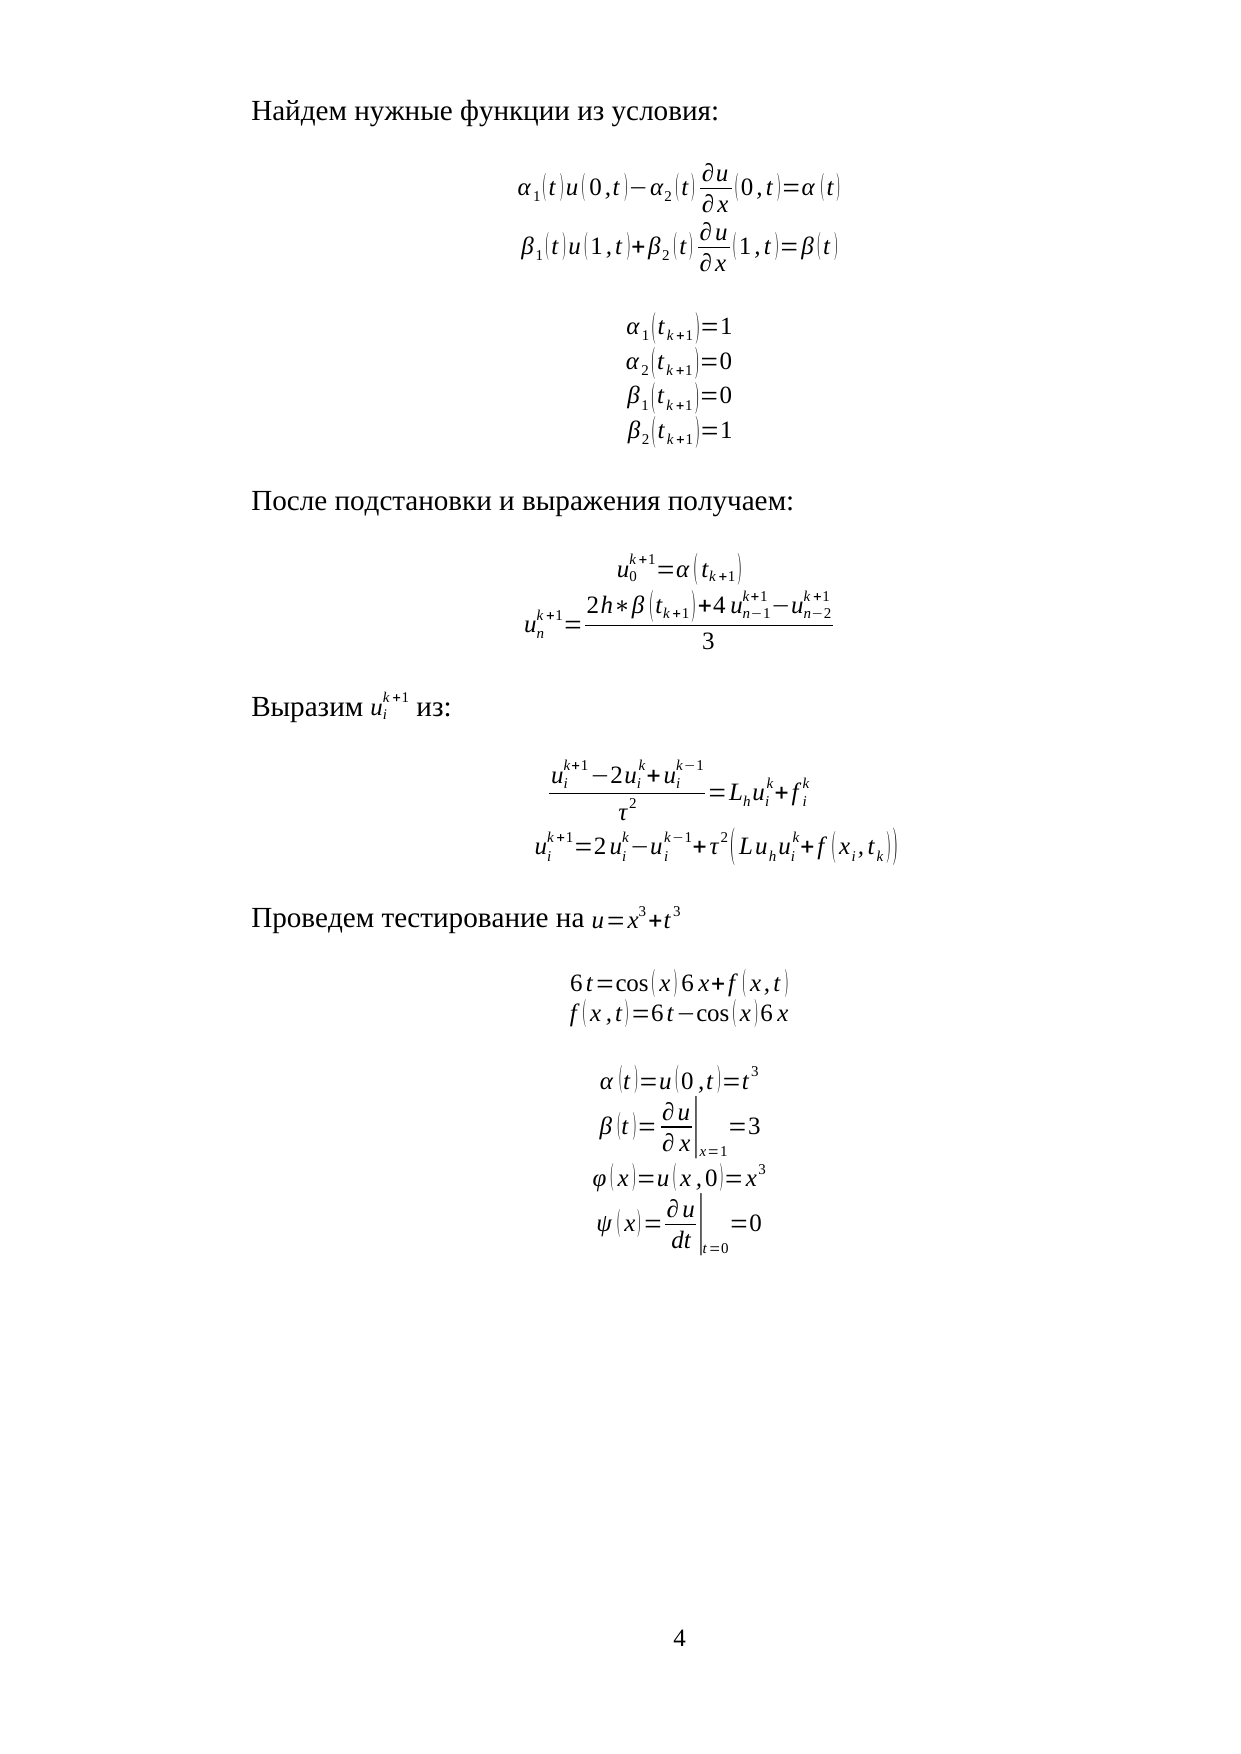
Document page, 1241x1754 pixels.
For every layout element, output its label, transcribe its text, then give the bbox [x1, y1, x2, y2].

text Проведем тестирование на [177, 901, 1181, 934]
text После подстановки и выражения получаем: [177, 483, 1181, 517]
text Выразим из: [177, 688, 1181, 723]
text Найдем нужные функции из условия: [177, 93, 1181, 126]
